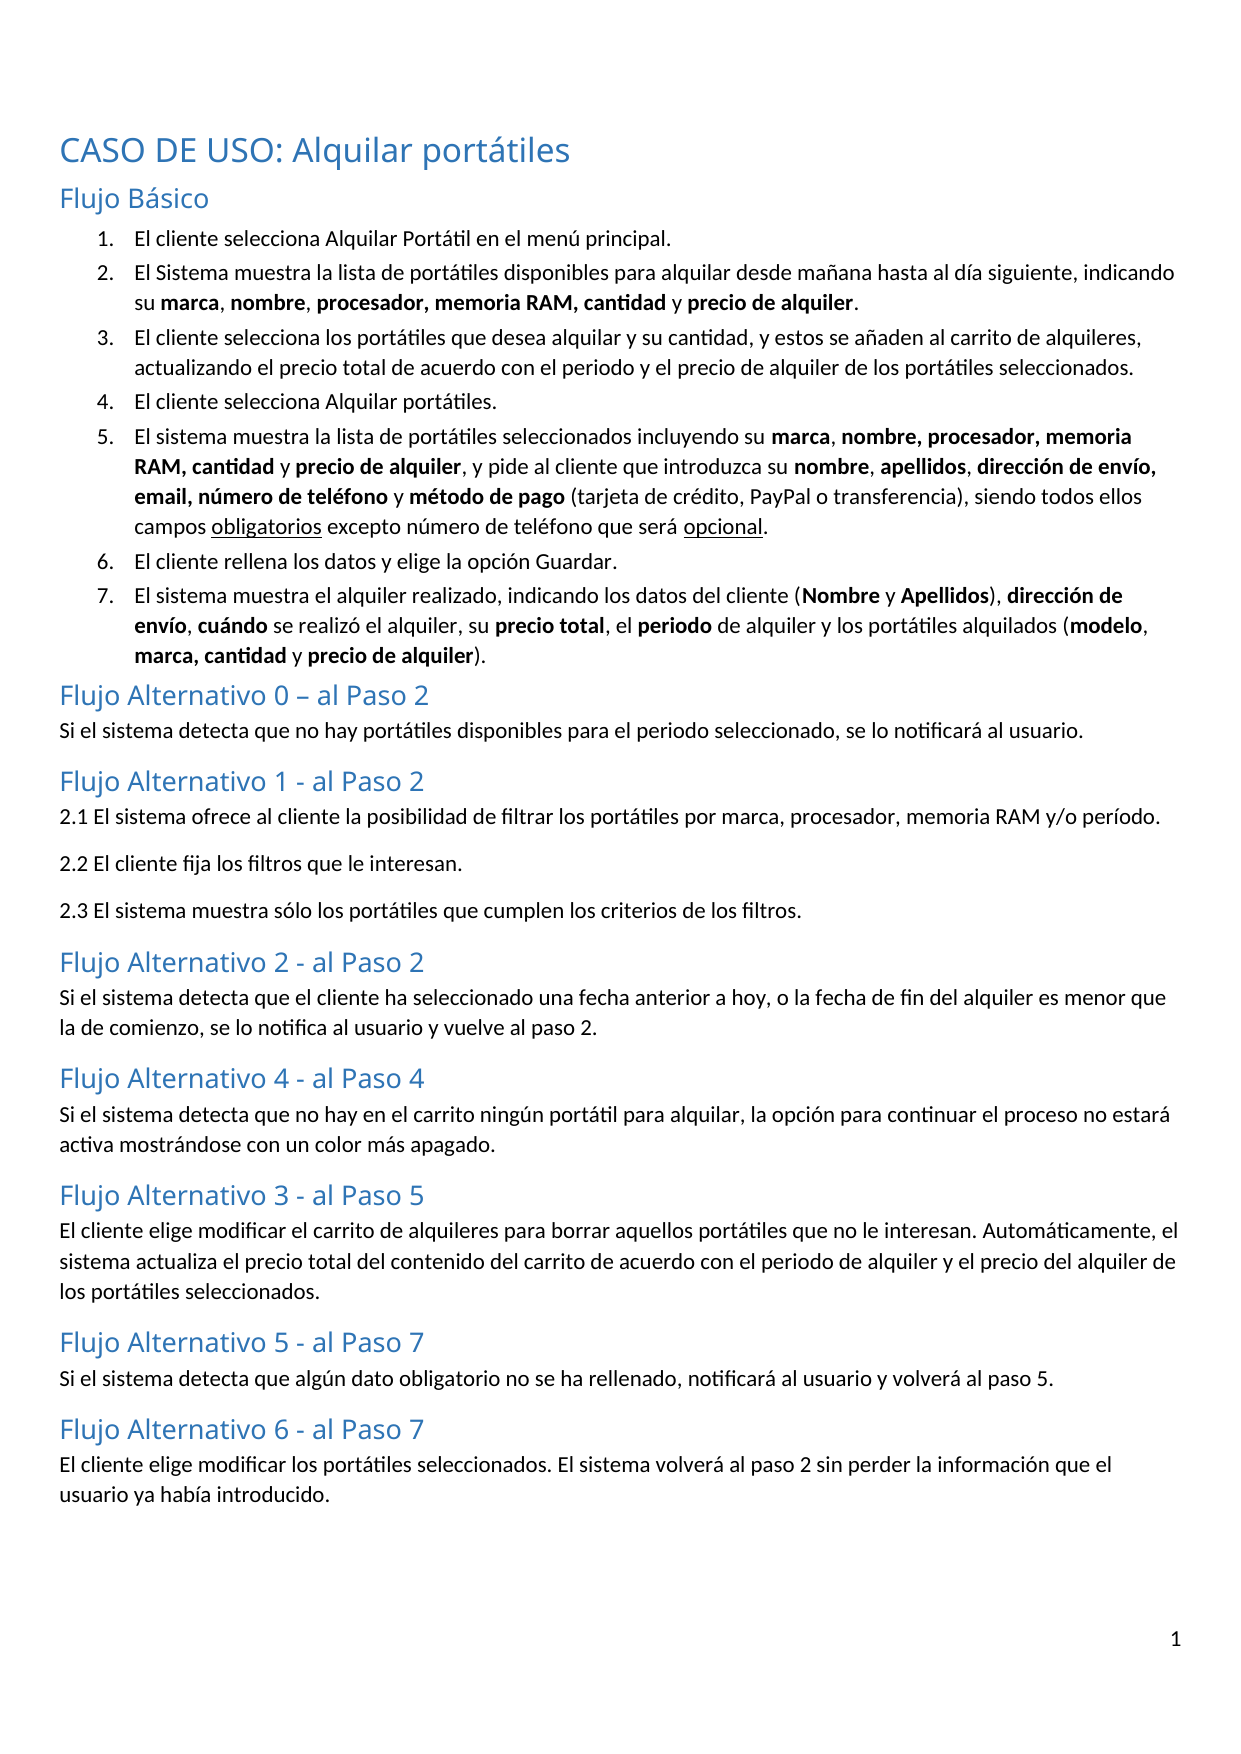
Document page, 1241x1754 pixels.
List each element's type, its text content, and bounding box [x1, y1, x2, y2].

subtitle El cliente rellena los datos y elige la opción Guardar. [97, 547, 1181, 575]
subtitle Flujo Alternativo 6 - al Paso 7 [59, 1411, 1181, 1447]
text Si el sistema detecta que no hay portátiles disponibles para el periodo seleccionado, se lo notificará al usuario. [59, 716, 1181, 744]
text Si el sistema detecta que algún dato obligatorio no se ha rellenado, notificará al usuario y volverá al paso 5. [59, 1364, 1181, 1392]
text Si el sistema detecta que no hay en el carrito ningún portátil para alquilar, la opción para continuar el proceso no estará activa mostrándose con un color más apagado. [59, 1100, 1181, 1158]
text 2.2 El cliente fija los filtros que le interesan. [59, 849, 1181, 877]
subtitle Flujo Alternativo 0 – al Paso 2 [59, 676, 1181, 713]
subtitle Flujo Básico [59, 180, 1181, 217]
subtitle CASO DE USO: Alquilar portátiles [59, 127, 1181, 172]
text 2.3 El sistema muestra sólo los portátiles que cumplen los criterios de los filtros. [59, 896, 1181, 924]
subtitle El sistema muestra el alquiler realizado, indicando los datos del cliente (Nombre y Apellidos), dirección de envío, cuándo se realizó el alquiler, su precio total, el periodo de alquiler y los portátiles alquilados (modelo, marca, cantidad y precio de alquiler). [97, 581, 1181, 670]
subtitle Flujo Alternativo 5 - al Paso 7 [59, 1324, 1181, 1361]
subtitle El cliente selecciona Alquilar Portátil en el menú principal. [97, 224, 1181, 252]
subtitle Flujo Alternativo 4 - al Paso 4 [59, 1060, 1181, 1097]
subtitle Flujo Alternativo 3 - al Paso 5 [59, 1177, 1181, 1214]
subtitle Flujo Alternativo 1 - al Paso 2 [59, 763, 1181, 799]
subtitle Flujo Alternativo 2 - al Paso 2 [59, 943, 1181, 980]
subtitle El Sistema muestra la lista de portátiles disponibles para alquilar desde mañana hasta al día siguiente, indicando su marca, nombre, procesador, memoria RAM, cantidad y precio de alquiler. [97, 258, 1181, 317]
subtitle El cliente selecciona los portátiles que desea alquilar y su cantidad, y estos se añaden al carrito de alquileres, actualizando el precio total de acuerdo con el periodo y el precio de alquiler de los portátiles seleccionados. [97, 323, 1181, 381]
text El cliente elige modificar los portátiles seleccionados. El sistema volverá al paso 2 sin perder la información que el usuario ya había introducido. [59, 1450, 1181, 1509]
text 2.1 El sistema ofrece al cliente la posibilidad de filtrar los portátiles por marca, procesador, memoria RAM y/o período. [59, 802, 1181, 831]
subtitle El cliente selecciona Alquilar portátiles. [97, 387, 1181, 416]
text Si el sistema detecta que el cliente ha seleccionado una fecha anterior a hoy, o la fecha de fin del alquiler es menor que la de comienzo, se lo notifica al usuario y vuelve al paso 2. [59, 983, 1181, 1041]
text El cliente elige modificar el carrito de alquileres para borrar aquellos portátiles que no le interesan. Automáticamente, el sistema actualiza el precio total del contenido del carrito de acuerdo con el periodo de alquiler y el precio del alquiler de los portátiles seleccionados. [59, 1217, 1181, 1305]
subtitle El sistema muestra la lista de portátiles seleccionados incluyendo su marca, nombre, procesador, memoria RAM, cantidad y precio de alquiler, y pide al cliente que introduzca su nombre, apellidos, dirección de envío, email, número de teléfono y método de pago (tarjeta de crédito, PayPal o transferencia), siendo todos ellos campos obligatorios excepto número de teléfono que será opcional. [97, 422, 1181, 541]
